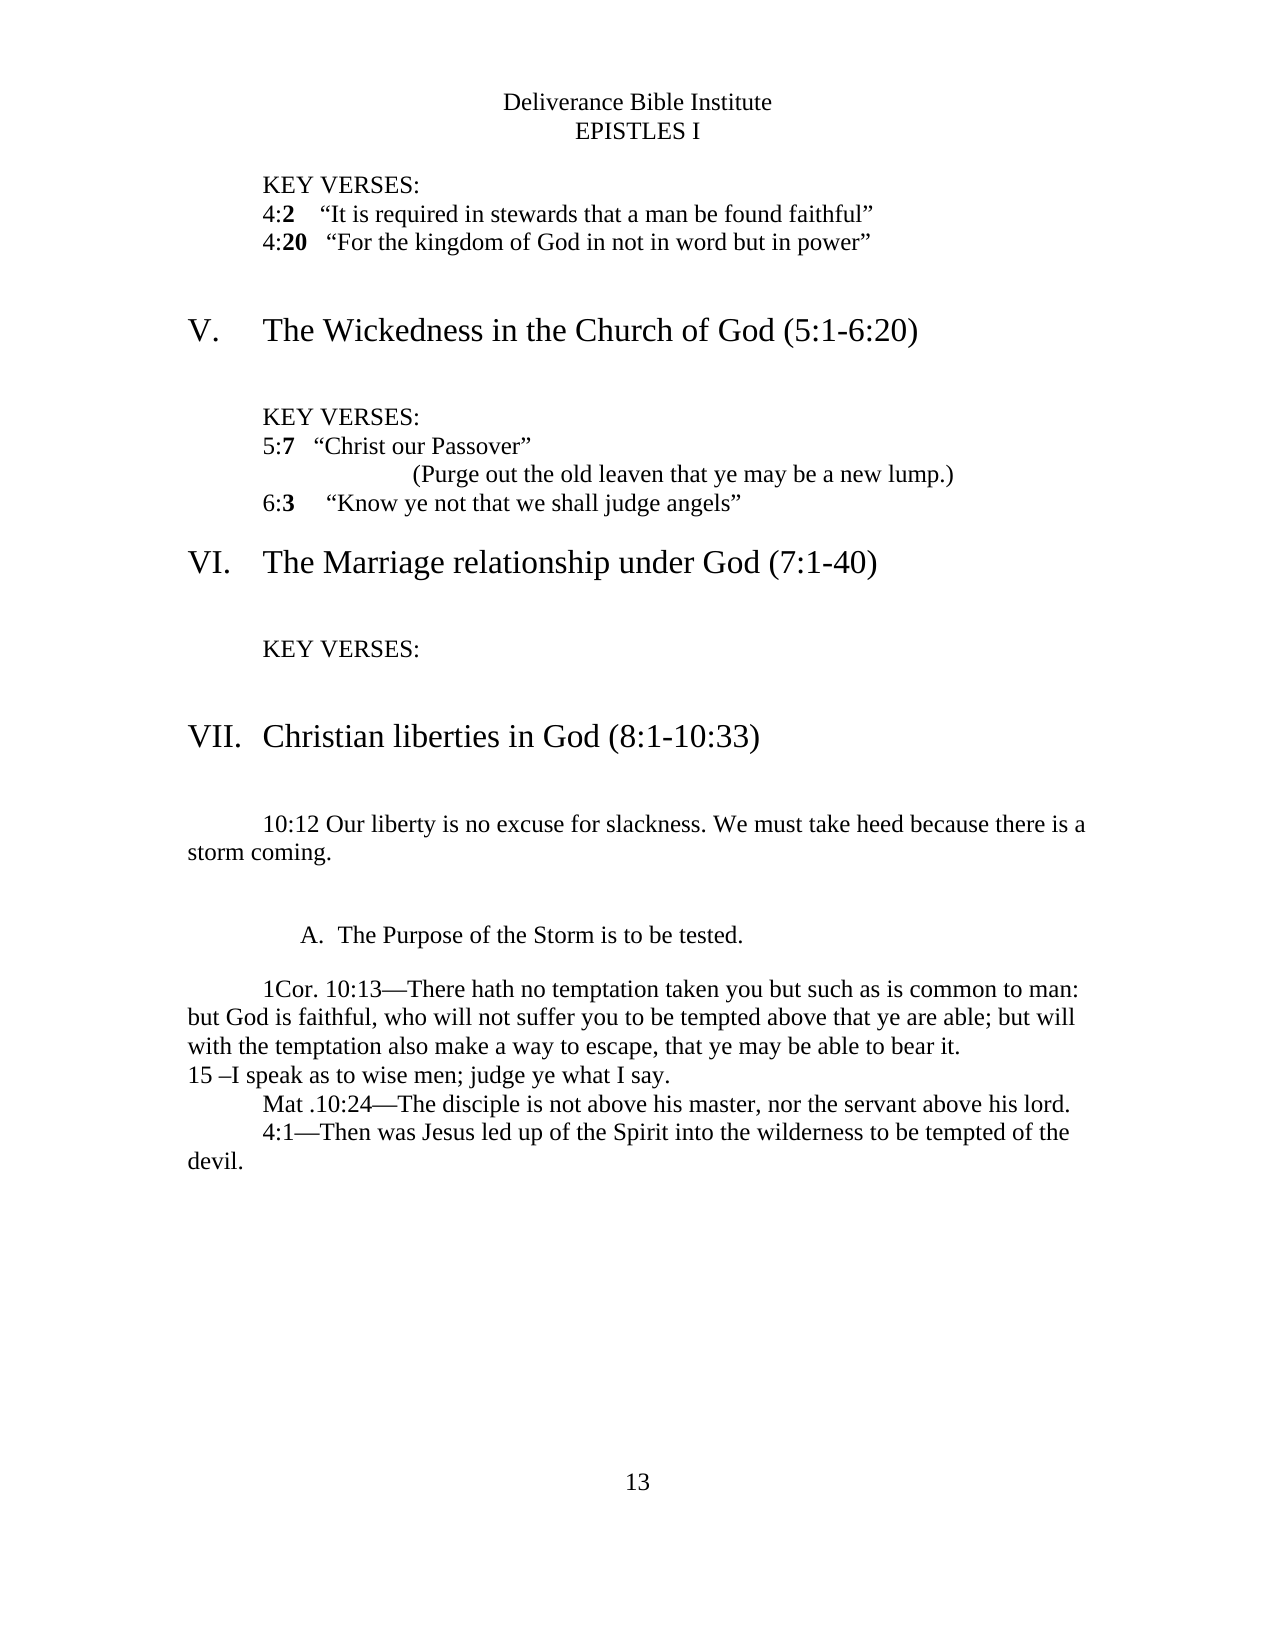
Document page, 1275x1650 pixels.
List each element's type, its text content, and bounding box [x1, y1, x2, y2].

text Mat .10:24—The disciple is not above his master, nor the servant above his lord. [187, 1089, 1087, 1117]
text 1Cor. 10:13—There hath no temptation taken you but such as is common to man: but God is faithful, who will not suffer you to be tempted above that ye are able; but will with the temptation also make a way to escape, that ye may be able to bear it. 15 –I speak as to wise men; judge ye what I say. [187, 974, 1087, 1089]
text (Purge out the old leaven that ye may be a new lump.) [187, 459, 1087, 488]
text 4:1—Then was Jesus led up of the Spirit into the wilderness to be tempted of the devil. [187, 1117, 1087, 1175]
subtitle The Marriage relationship under God (7:1-40) [187, 542, 1087, 580]
text 4:20 “For the kingdom of God in not in word but in power” [187, 227, 1087, 256]
text 10:12 Our liberty is no excuse for slackness. We must take heed because there is a storm coming. [187, 809, 1087, 866]
subtitle Christian liberties in God (8:1-10:33) [187, 717, 1087, 755]
list The Purpose of the Storm is to be tested. [300, 920, 1087, 949]
text 5:7 “Christ our Passover” [187, 431, 1087, 459]
text 4:2 “It is required in stewards that a man be found faithful” [187, 199, 1087, 227]
text KEY VERSES: [187, 634, 1087, 663]
text KEY VERSES: [187, 402, 1087, 431]
text 6:3 “Know ye not that we shall judge angels” [187, 488, 1087, 517]
text KEY VERSES: [187, 170, 1087, 199]
subtitle The Wickedness in the Church of God (5:1-6:20) [187, 310, 1087, 348]
